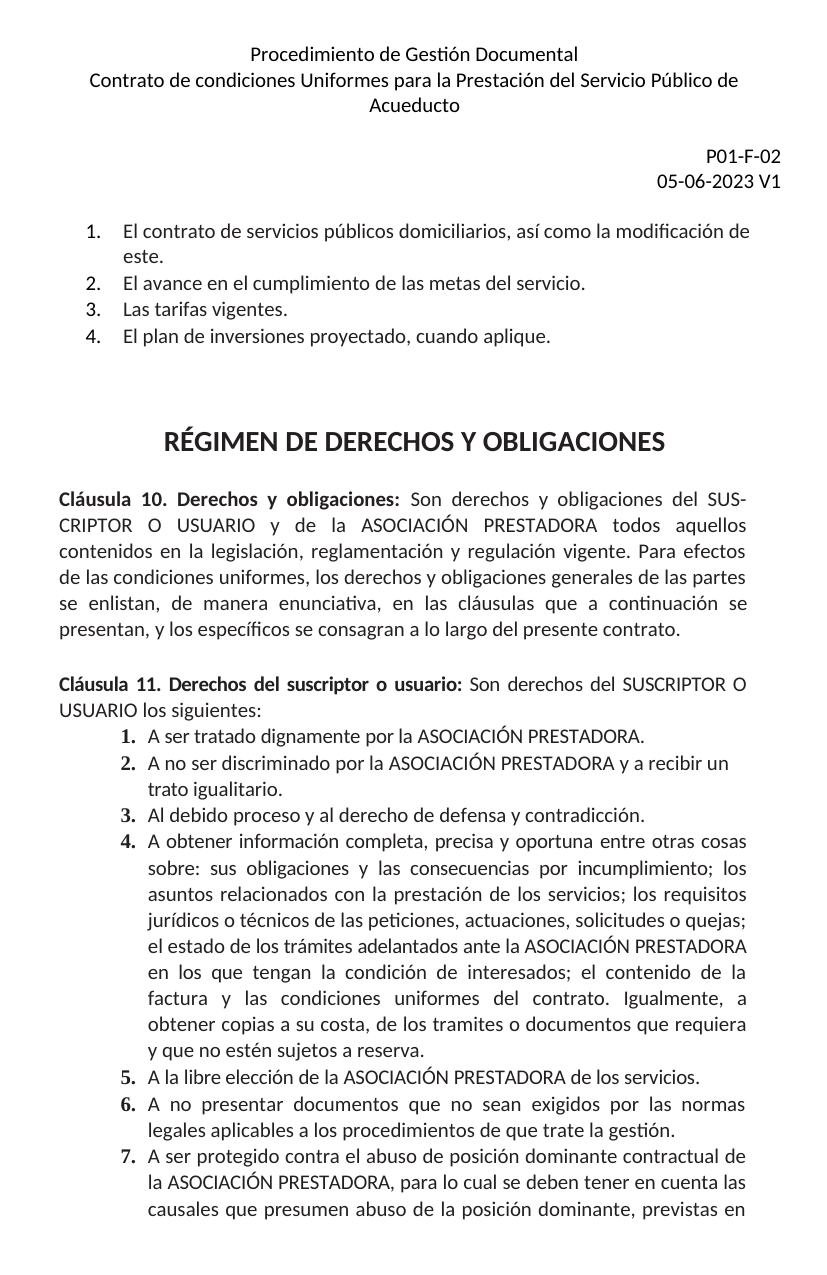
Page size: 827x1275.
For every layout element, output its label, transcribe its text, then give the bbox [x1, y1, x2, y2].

list El plan de inversiones proyectado, cuando aplique. [85, 323, 781, 348]
list A no presentar documentos que no sean exigidos por las normas legales aplicables a los procedimientos de que trate la gestión. [120, 1091, 747, 1143]
list A la libre elección de la ASOCIACIÓN PRESTADORA de los servicios. [120, 1064, 781, 1090]
list El contrato de servicios públicos domiciliarios, así como la modificación de este. [85, 218, 781, 269]
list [120, 1143, 747, 1221]
list A no ser discriminado por la ASOCIACIÓN PRESTADORA y a recibir un trato igualitario. [120, 750, 747, 801]
list Las tarifas vigentes. [85, 297, 781, 322]
subtitle RÉGIMEN DE DERECHOS Y OBLIGACIONES [48, 423, 781, 459]
list El avance en el cumplimiento de las metas del servicio. [85, 270, 781, 296]
text Cláusula 10. Derechos y obligaciones: Son derechos y obligaciones del SUS- CRIPTOR O USUARIO y de la ASOCIACIÓN PRESTADORA todos aquellos contenidos en la legislación, reglamentación y regulación vigente. Para efectos de las condiciones uniformes, los derechos y obligaciones generales de las partes se enlistan, de manera enunciativa, en las cláusulas que a continuación se presentan, y los específicos se consagran a lo largo del presente contrato. [59, 486, 747, 642]
list Al debido proceso y al derecho de defensa y contradicción. [120, 802, 781, 827]
text Cláusula 11. Derechos del suscriptor o usuario: Son derechos del SUSCRIPTOR O USUARIO los siguientes: [59, 671, 747, 722]
list A obtener información completa, precisa y oportuna entre otras cosas sobre: sus obligaciones y las consecuencias por incumplimiento; los asuntos relacionados con la prestación de los servicios; los requisitos jurídicos o técnicos de las peticiones, actuaciones, solicitudes o quejas; el estado de los trámites adelantados ante la ASOCIACIÓN PRESTADORA en los que tengan la condición de interesados; el contenido de la factura y las condiciones uniformes del contrato. Igualmente, a obtener copias a su costa, de los tramites o documentos que requiera y que no estén sujetos a reserva. [120, 828, 747, 1063]
list A ser tratado dignamente por la ASOCIACIÓN PRESTADORA. [120, 723, 781, 749]
